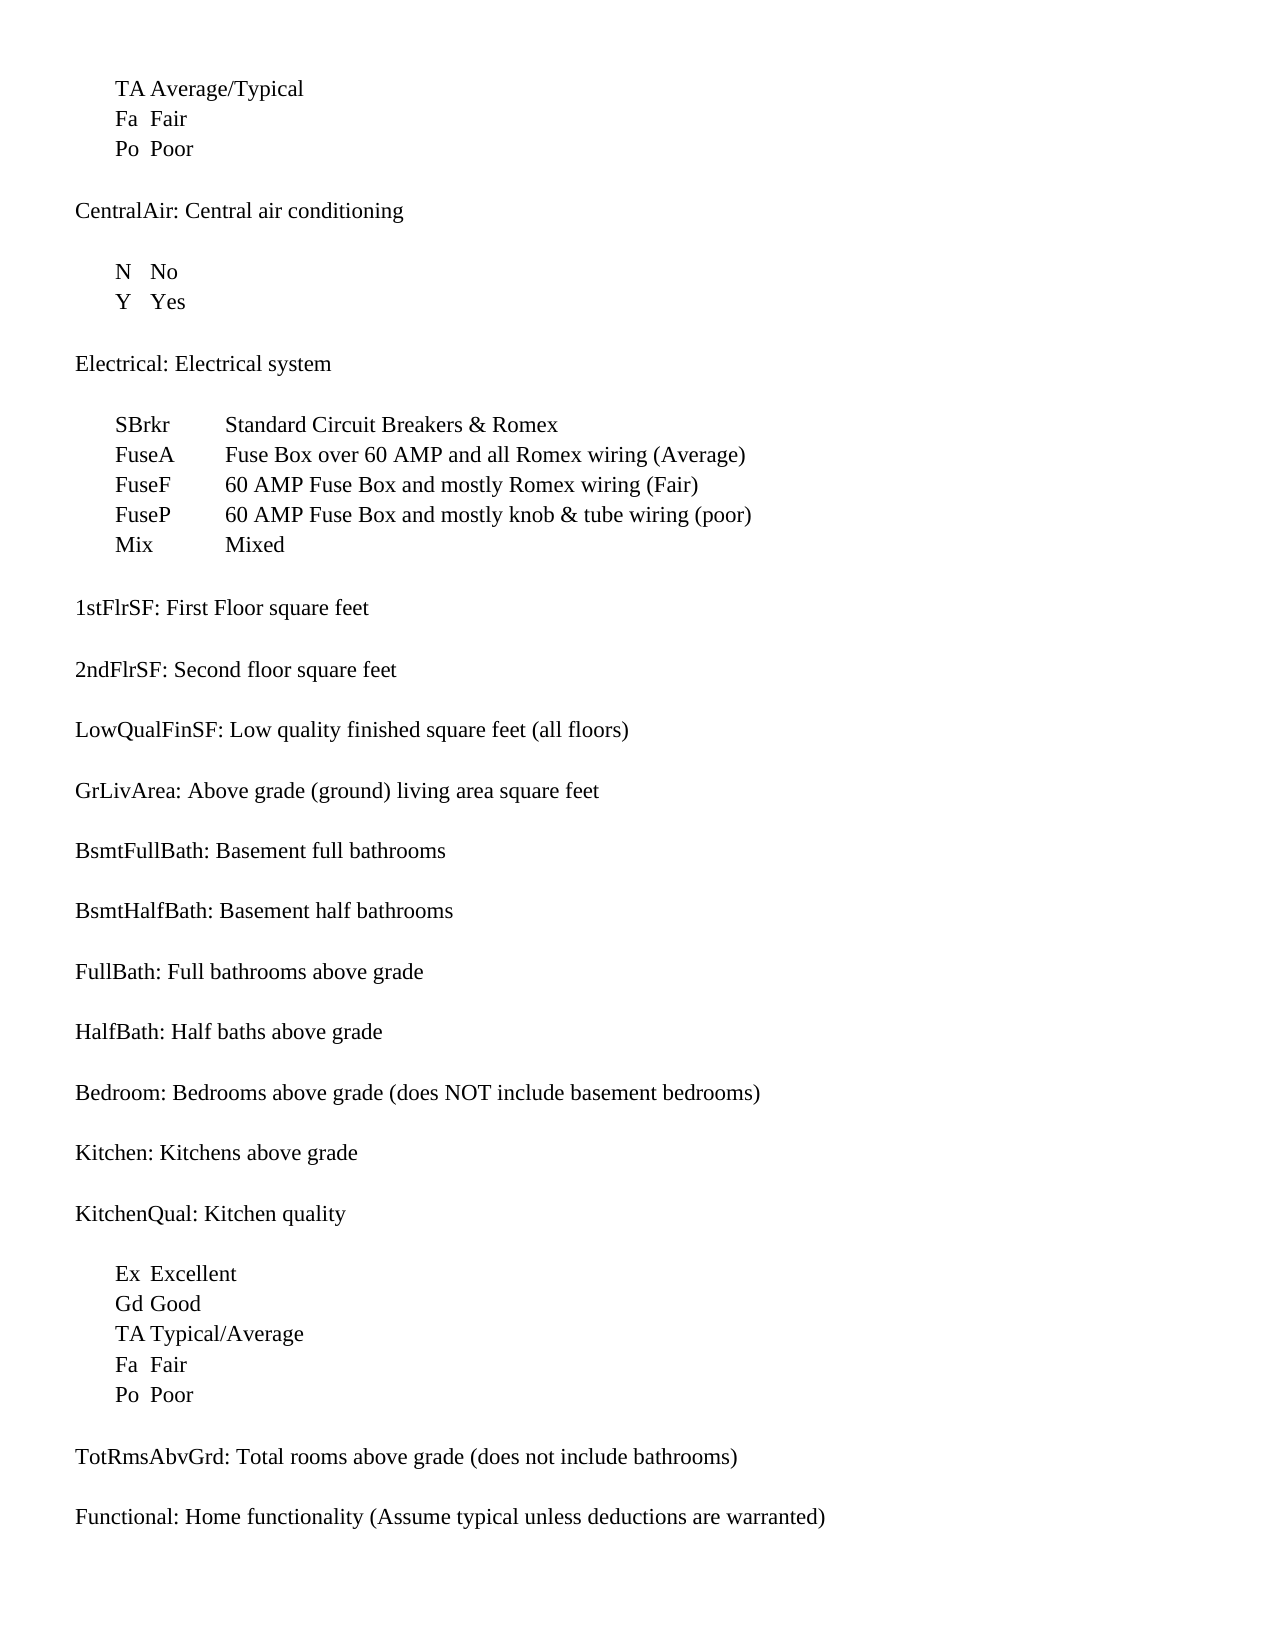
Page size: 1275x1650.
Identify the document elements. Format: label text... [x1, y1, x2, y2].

text TotRmsAbvGrd: Total rooms above grade (does not include bathrooms) [75, 1443, 1200, 1469]
text Functional: Home functionality (Assume typical unless deductions are warranted) [75, 1503, 1200, 1530]
text BsmtHalfBath: Basement half bathrooms [75, 898, 1200, 924]
text FuseF 60 AMP Fuse Box and mostly Romex wiring (Fair) [75, 471, 1200, 497]
text 2ndFlrSF: Second floor square feet [75, 656, 1200, 682]
text Kitchen: Kitchens above grade [75, 1139, 1200, 1166]
text Po Poor [75, 135, 1200, 162]
text BsmtFullBath: Basement full bathrooms [75, 837, 1200, 863]
text SBrkr Standard Circuit Breakers & Romex [75, 411, 1200, 437]
text Electrical: Electrical system [75, 350, 1200, 377]
text LowQualFinSF: Low quality finished square feet (all floors) [75, 716, 1200, 743]
text CentralAir: Central air conditioning [75, 197, 1200, 224]
text Y Yes [75, 288, 1200, 314]
text Gd Good [75, 1290, 1200, 1317]
text Ex Excellent [75, 1260, 1200, 1286]
text FullBath: Full bathrooms above grade [75, 958, 1200, 984]
text KitchenQual: Kitchen quality [75, 1200, 1200, 1226]
text FuseP 60 AMP Fuse Box and mostly knob & tube wiring (poor) [75, 501, 1200, 528]
text GrLivArea: Above grade (ground) living area square feet [75, 777, 1200, 803]
text TA Average/Typical [75, 75, 1200, 101]
text N No [75, 258, 1200, 284]
text 1stFlrSF: First Floor square feet [75, 593, 1200, 620]
text Po Poor [75, 1381, 1200, 1407]
text Fa Fair [75, 105, 1200, 132]
text Mix Mixed [75, 531, 1200, 558]
text FuseA Fuse Box over 60 AMP and all Romex wiring (Average) [75, 441, 1200, 467]
text Bedroom: Bedrooms above grade (does NOT include basement bedrooms) [75, 1079, 1200, 1105]
text TA Typical/Average [75, 1321, 1200, 1347]
text Fa Fair [75, 1351, 1200, 1377]
text HalfBath: Half baths above grade [75, 1018, 1200, 1045]
